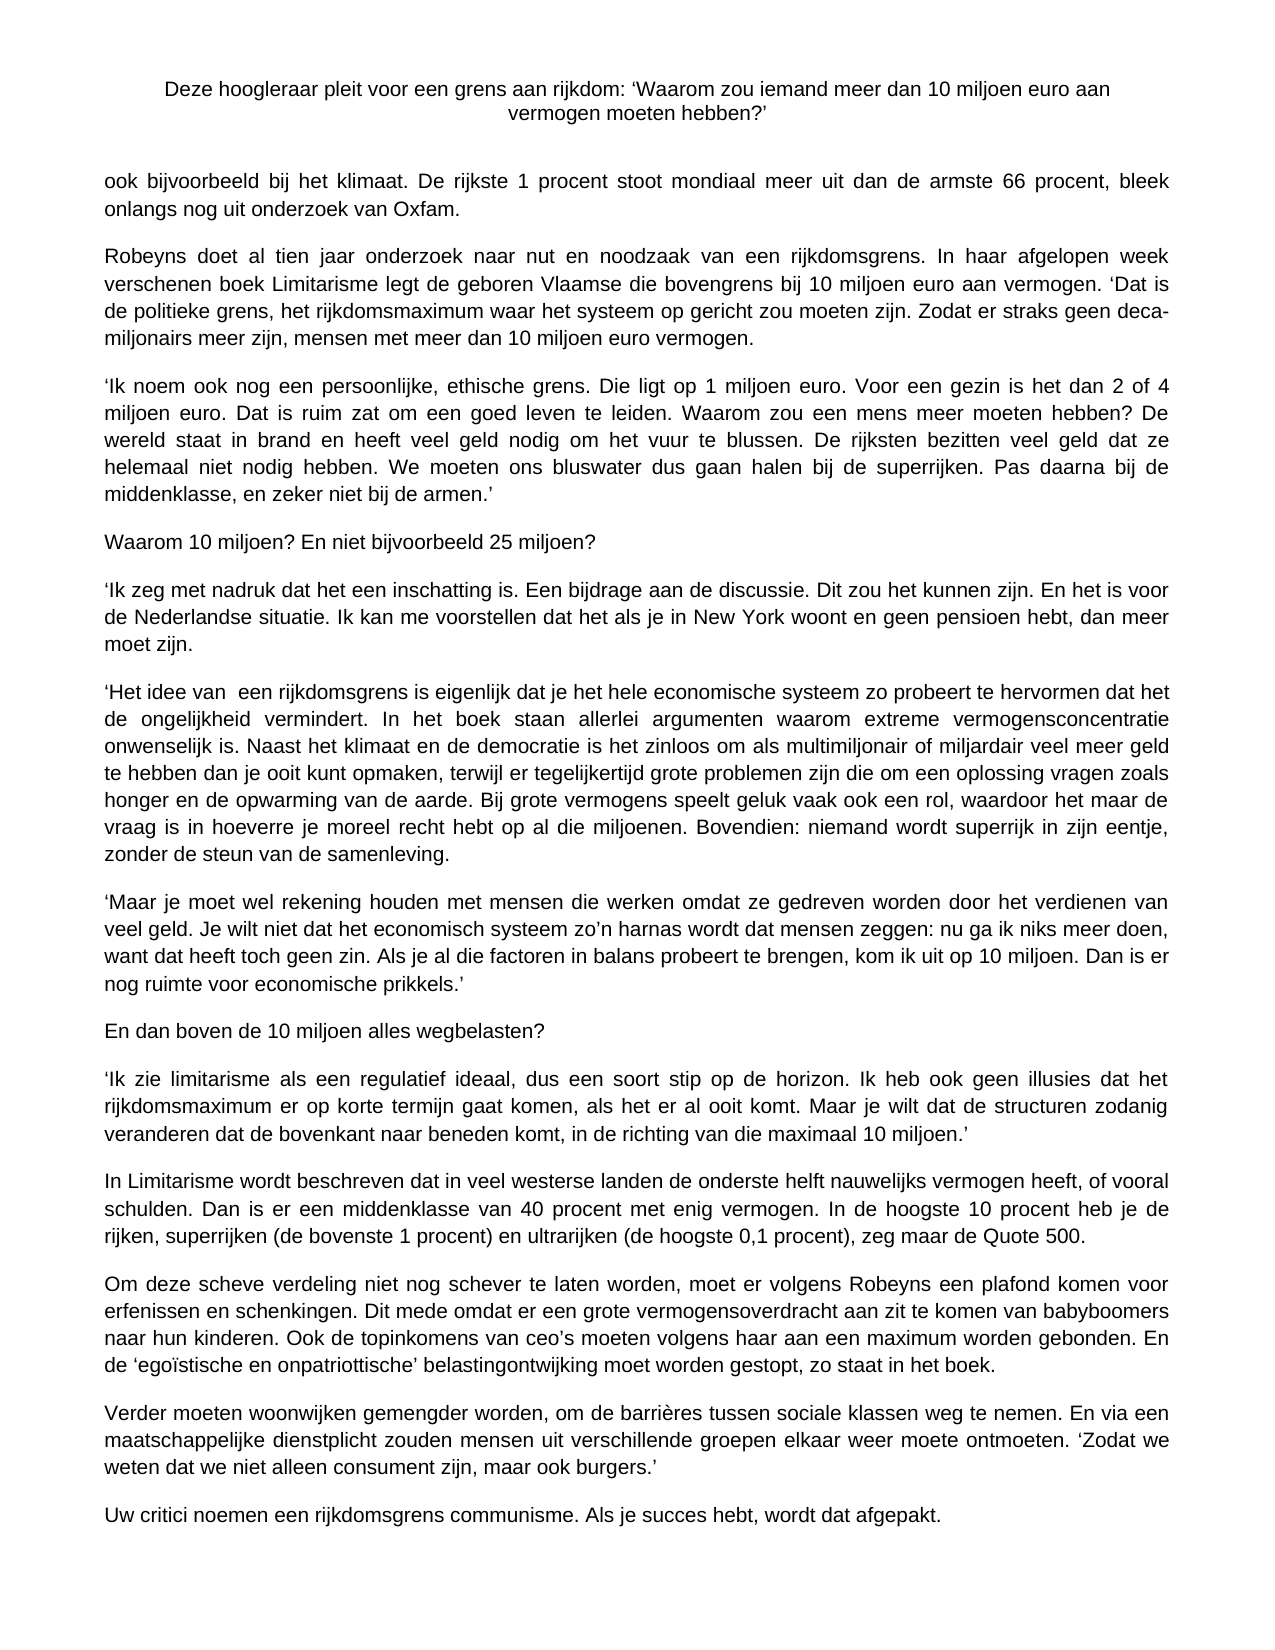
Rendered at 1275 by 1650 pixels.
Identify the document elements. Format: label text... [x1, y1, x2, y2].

text Verder moeten woonwijken gemengder worden, om de barrières tussen sociale klassen weg te nemen. En via een maatschappelijke dienstplicht zouden mensen uit verschillende groepen elkaar weer moete ontmoeten. ‘Zodat we weten dat we niet alleen consument zijn, maar ook burgers.’ [104, 1397, 1171, 1479]
text En dan boven de 10 miljoen alles wegbelasten? [104, 1016, 1171, 1043]
text Om deze scheve verdeling niet nog schever te laten worden, moet er volgens Robeyns een plafond komen voor erfenissen en schenkingen. Dit mede omdat er een grote vermogensoverdracht aan zit te komen van babyboomers naar hun kinderen. Ook de topinkomens van ceo’s moeten volgens haar aan een maximum worden gebonden. En de ‘egoïstische en onpatriottische’ belastingontwijking moet worden gestopt, zo staat in het boek. [104, 1268, 1171, 1377]
text ‘Het idee van een rijkdomsgrens is eigenlijk dat je het hele economische systeem zo probeert te hervormen dat het de ongelijkheid vermindert. In het boek staan allerlei argumenten waarom extreme vermogensconcentratie onwenselijk is. Naast het klimaat en de democratie is het zinloos om als multimiljonair of miljardair veel meer geld te hebben dan je ooit kunt opmaken, terwijl er tegelijkertijd grote problemen zijn die om een oplossing vragen zoals honger en de opwarming van de aarde. Bij grote vermogens speelt geluk vaak ook een rol, waardoor het maar de vraag is in hoeverre je moreel recht hebt op al die miljoenen. Bovendien: niemand wordt superrijk in zijn eentje, zonder de steun van de samenleving. [104, 677, 1171, 866]
text In Limitarisme wordt beschreven dat in veel westerse landen de onderste helft nauwelijks vermogen heeft, of vooral schulden. Dan is er een middenklasse van 40 procent met enig vermogen. In de hoogste 10 procent heb je de rijken, superrijken (de bovenste 1 procent) en ultrarijken (de hoogste 0,1 procent), zeg maar de Quote 500. [104, 1166, 1171, 1247]
text ‘Ik noem ook nog een persoonlijke, ethische grens. Die ligt op 1 miljoen euro. Voor een gezin is het dan 2 of 4 miljoen euro. Dat is ruim zat om een goed leven te leiden. Waarom zou een mens meer moeten hebben? De wereld staat in brand en heeft veel geld nodig om het vuur te blussen. De rijksten bezitten veel geld dat ze helemaal niet nodig hebben. We moeten ons bluswater dus gaan halen bij de superrijken. Pas daarna bij de middenklasse, en zeker niet bij de armen.’ [104, 370, 1171, 506]
text ‘Maar je moet wel rekening houden met mensen die werken omdat ze gedreven worden door het verdienen van veel geld. Je wilt niet dat het economisch systeem zo’n harnas wordt dat mensen zeggen: nu ga ik niks meer doen, want dat heeft toch geen zin. Als je al die factoren in balans probeert te brengen, kom ik uit op 10 miljoen. Dan is er nog ruimte voor economische prikkels.’ [104, 887, 1171, 995]
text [104, 166, 1171, 220]
text ‘Ik zie limitarisme als een regulatief ideaal, dus een soort stip op de horizon. Ik heb ook geen illusies dat het rijkdomsmaximum er op korte termijn gaat komen, als het er al ooit komt. Maar je wilt dat de structuren zodanig veranderen dat de bovenkant naar beneden komt, in de richting van die maximaal 10 miljoen.’ [104, 1064, 1171, 1145]
text ‘Ik zeg met nadruk dat het een inschatting is. Een bijdrage aan de discussie. Dit zou het kunnen zijn. En het is voor de Nederlandse situatie. Ik kan me voorstellen dat het als je in New York woont en geen pensioen hebt, dan meer moet zijn. [104, 574, 1171, 656]
text Uw critici noemen een rijkdomsgrens communisme. Als je succes hebt, wordt dat afgepakt. [104, 1499, 1171, 1527]
text Waarom 10 miljoen? En niet bijvoorbeeld 25 miljoen? [104, 527, 1171, 554]
text Robeyns doet al tien jaar onderzoek naar nut en noodzaak van een rijkdomsgrens. In haar afgelopen week verschenen boek Limitarisme legt de geboren Vlaamse die bovengrens bij 10 miljoen euro aan vermogen. ‘Dat is de politieke grens, het rijkdomsmaximum waar het systeem op gericht zou moeten zijn. Zodat er straks geen deca-miljonairs meer zijn, mensen met meer dan 10 miljoen euro vermogen. [104, 241, 1171, 349]
